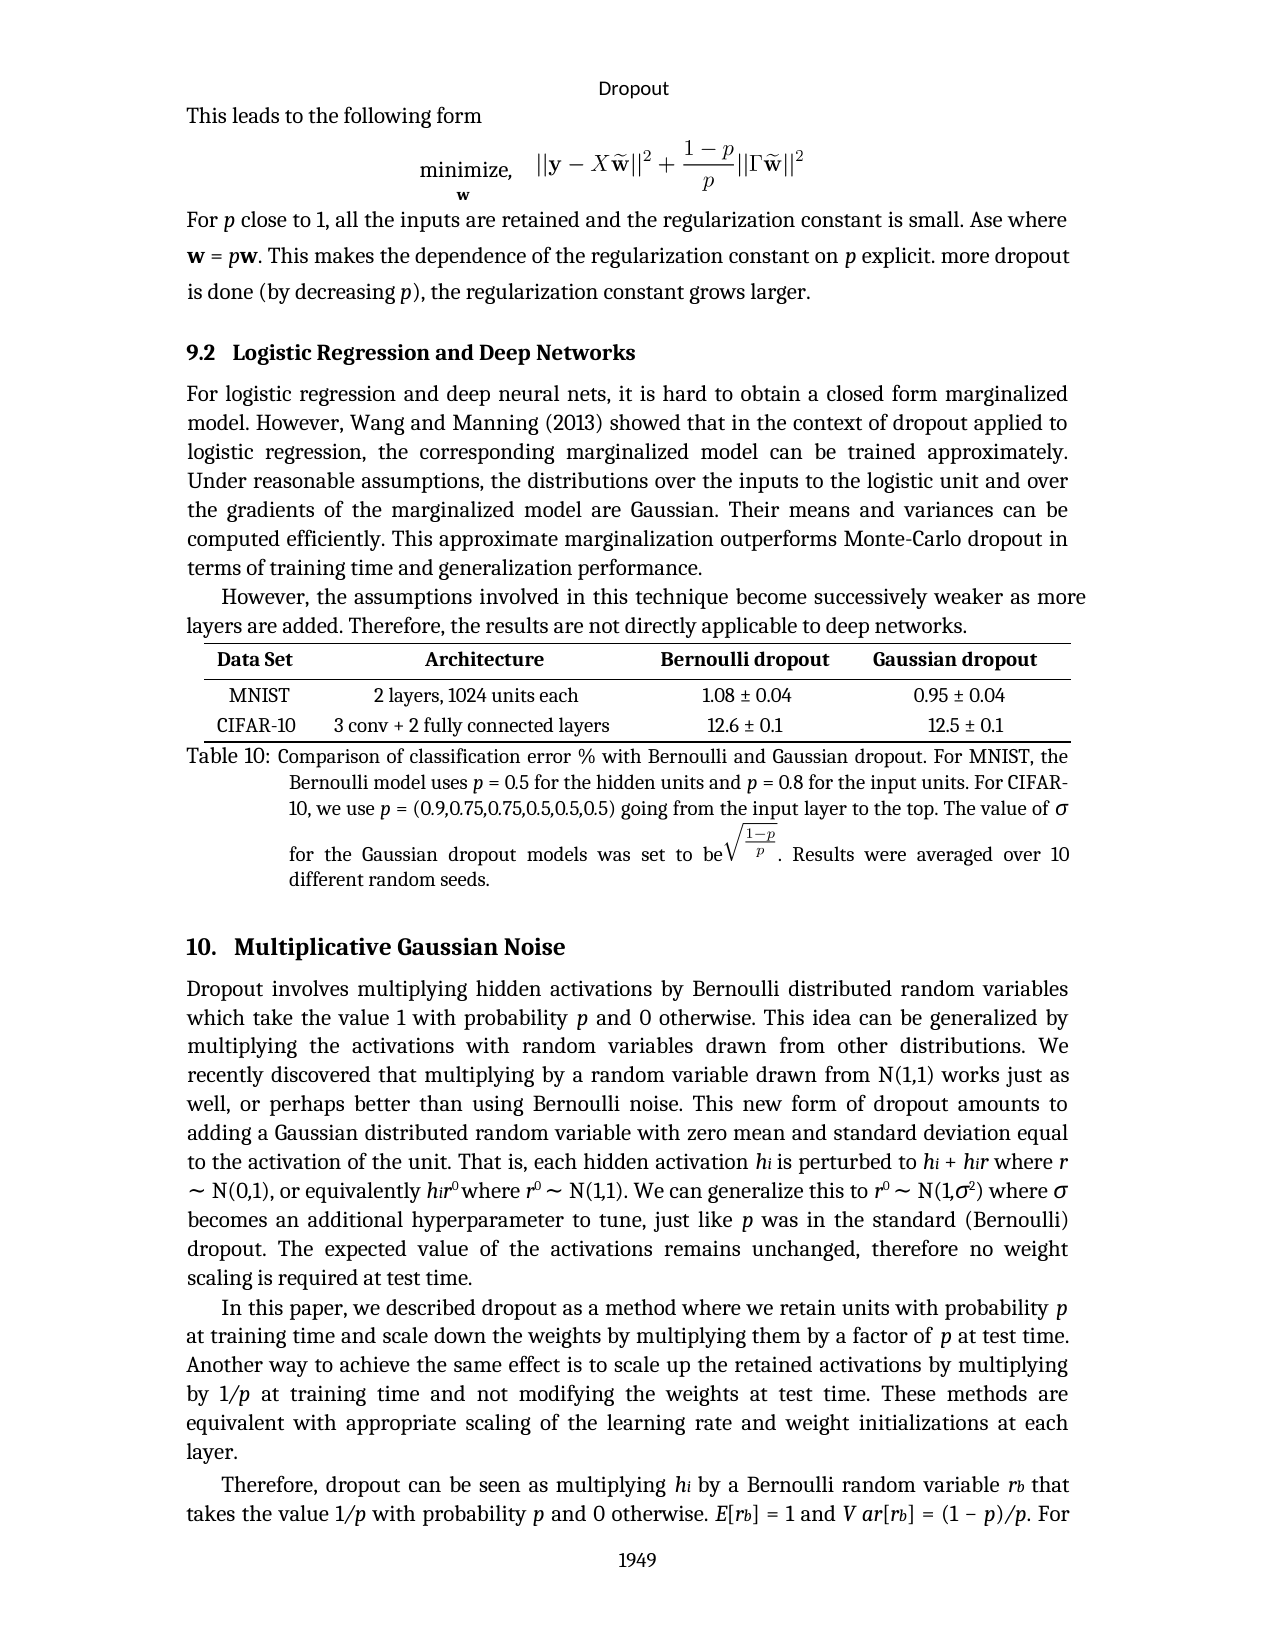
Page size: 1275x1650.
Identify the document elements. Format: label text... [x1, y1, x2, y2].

text However, the assumptions involved in this technique become successively weaker as more layers are added. Therefore, the results are not directly applicable to deep networks. [186, 584, 1087, 639]
picture [537, 140, 803, 191]
table_header Gaussian dropout [873, 644, 1071, 679]
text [186, 1472, 1070, 1527]
text For logistic regression and deep neural nets, it is hard to obtain a closed form marginalized model. However, Wang and Manning (2013) showed that in the context of dropout applied to logistic regression, the corresponding marginalized model can be trained approximately. Under reasonable assumptions, the distributions over the inputs to the logistic unit and over the gradients of the marginalized model are Gaussian. Their means and variances can be computed efficiently. This approximate marginalization outperforms Monte-Carlo dropout in terms of training time and generalization performance. [186, 381, 1070, 581]
table_header Architecture [334, 644, 660, 679]
subtitle Multiplicative Gaussian Noise [186, 932, 1087, 961]
text Dropout involves multiplying hidden activations by Bernoulli distributed random variables which take the value 1 with probability p and 0 otherwise. This idea can be generalized by multiplying the activations with random variables drawn from other distributions. We recently discovered that multiplying by a random variable drawn from N(1,1) works just as well, or perhaps better than using Bernoulli noise. This new form of dropout amounts to adding a Gaussian distributed random variable with zero mean and standard deviation equal to the activation of the unit. That is, each hidden activation hi is perturbed to hi + hir where r ∼ N(0,1), or equivalently hir0 where r0 ∼ N(1,1). We can generalize this to r0 ∼ N(1,σ2) where σ becomes an additional hyperparameter to tune, just like p was in the standard (Bernoulli) dropout. The expected value of the activations remains unchanged, therefore no weight scaling is required at test time. [186, 975, 1070, 1291]
table_header Data Set [204, 644, 334, 679]
table_cell 2 layers, 1024 units each [334, 680, 660, 710]
table_cell 0.95 ± 0.04 [873, 680, 1071, 710]
table_cell MNIST [204, 680, 334, 710]
subtitle Logistic Regression and Deep Networks [186, 340, 869, 366]
table_header Bernoulli dropout [660, 644, 873, 679]
text In this paper, we described dropout as a method where we retain units with probability p at training time and scale down the weights by multiplying them by a factor of p at test time. Another way to achieve the same effect is to scale up the retained activations by multiplying by 1/p at training time and not modifying the weights at test time. These methods are equivalent with appropriate scaling of the learning rate and weight initializations at each layer. [186, 1294, 1070, 1465]
text For p close to 1, all the inputs are retained and the regularization constant is small. Ase where w = pw. This makes the dependence of the regularization constant on p explicit. more dropout is done (by decreasing p), the regularization constant grows larger. [186, 206, 1070, 305]
text minimize, w [419, 157, 811, 204]
table_cell CIFAR-10 [204, 710, 334, 741]
table_cell 12.6 ± 0.1 [660, 710, 873, 741]
table_cell 12.5 ± 0.1 [873, 710, 1071, 741]
text Table 10: Comparison of classification error % with Bernoulli and Gaussian dropout. For MNIST, the Bernoulli model uses p = 0.5 for the hidden units and p = 0.8 for the input units. For CIFAR-10, we use p = (0.9,0.75,0.75,0.5,0.5,0.5) going from the input layer to the top. The value of σ for the Gaussian dropout models was set to be. Results were averaged over 10 different random seeds. [186, 742, 1070, 892]
table_cell 1.08 ± 0.04 [660, 680, 873, 710]
text This leads to the following form [186, 102, 1087, 129]
picture [723, 822, 778, 861]
table_cell 3 conv + 2 fully connected layers [334, 710, 660, 741]
